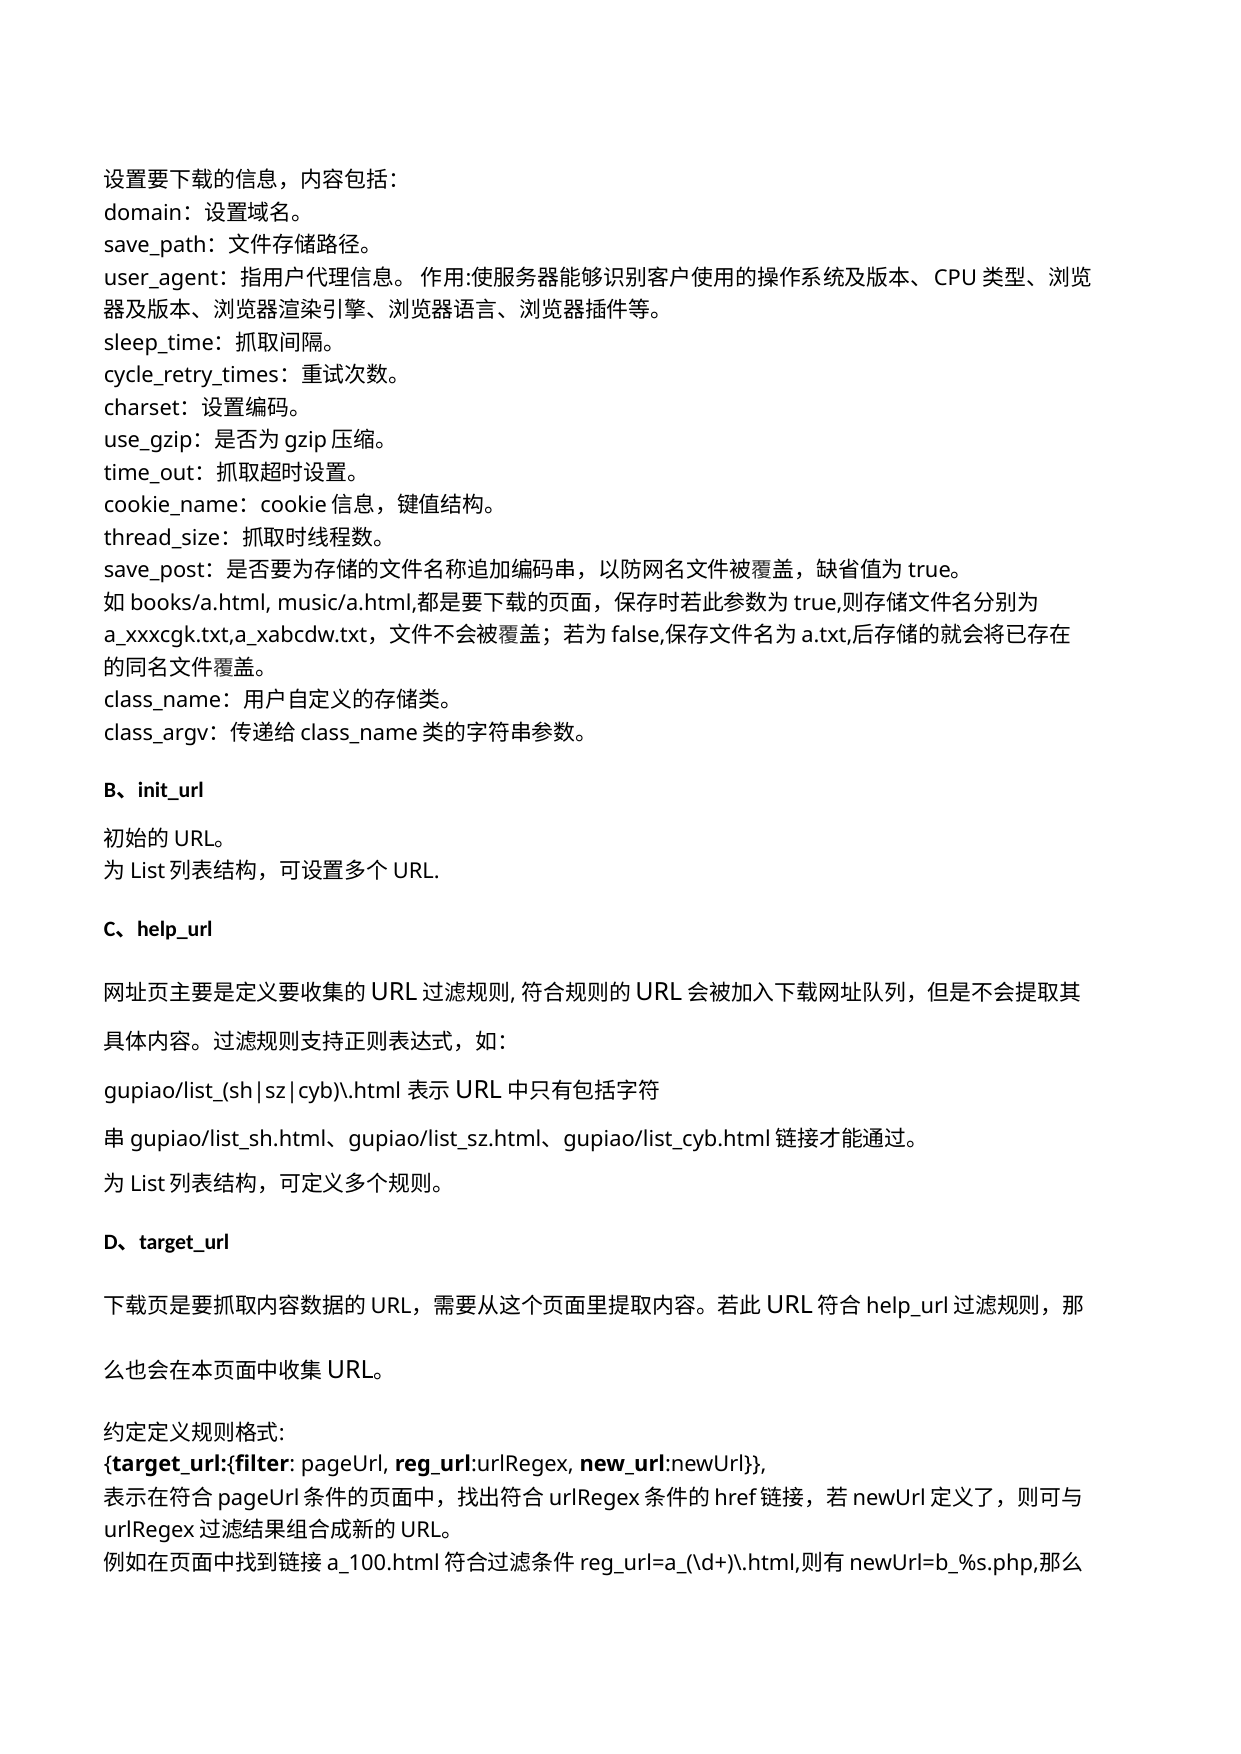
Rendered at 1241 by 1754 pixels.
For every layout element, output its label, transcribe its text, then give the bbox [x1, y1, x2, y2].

text time_out：抓取超时设置。 [103, 454, 1093, 487]
text cycle_retry_times：重试次数。 [103, 357, 1093, 389]
text 初始的URL。 [103, 820, 1093, 853]
text save_path：文件存储路径。 [103, 227, 1093, 259]
text use_gzip：是否为gzip压缩。 [103, 422, 1093, 454]
text 为List列表结构，可设置多个URL. [103, 853, 1093, 885]
text 设置要下载的信息，内容包括： [103, 162, 1093, 194]
text sleep_time：抓取间隔。 [103, 324, 1093, 357]
subtitle B、init_url [103, 772, 1093, 804]
text thread_size：抓取时线程数。 save_post：是否要为存储的文件名称追加编码串，以防网名文件被覆盖，缺省值为true。如books/a.html, music/a.html,都是要下载的页面，保存时若此参数为true,则存储文件名分别为a_xxxcgk.txt,a_xabcdw.txt，文件不会被覆盖；若为false,保存文件名为a.txt,后存储的就会将已存在的同名文件覆盖。 [103, 519, 1093, 682]
text domain：设置域名。 [103, 194, 1093, 227]
text cookie_name：cookie信息，键值结构。 [103, 487, 1093, 519]
subtitle C、help_url [103, 910, 1093, 943]
text 下载页是要抓取内容数据的URL，需要从这个页面里提取内容。若此URL符合help_url过滤规则，那么也会在本页面中收集URL。 [103, 1272, 1093, 1402]
text charset：设置编码。 [103, 389, 1093, 422]
text class_name：用户自定义的存储类。 [103, 682, 1093, 714]
text 为List列表结构，可定义多个规则。 [103, 1166, 1093, 1198]
text 网址页主要是定义要收集的URL过滤规则, 符合规则的URL会被加入下载网址队列，但是不会提取其具体内容。过滤规则支持正则表达式，如： gupiao/list_(sh|sz|cyb)\.html 表示URL中只有包括字符串gupiao/list_sh.html、gupiao/list_sz.html、gupiao/list_cyb.html链接才能通过。 [103, 958, 1093, 1153]
text user_agent：指用户代理信息。 作用:使服务器能够识别客户使用的操作系统及版本、CPU 类型、浏览器及版本、浏览器渲染引擎、浏览器语言、浏览器插件等。 [103, 259, 1093, 324]
subtitle D、target_url [103, 1223, 1093, 1256]
text class_argv：传递给class_name类的字符串参数。 [103, 714, 1093, 747]
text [103, 1414, 1093, 1577]
